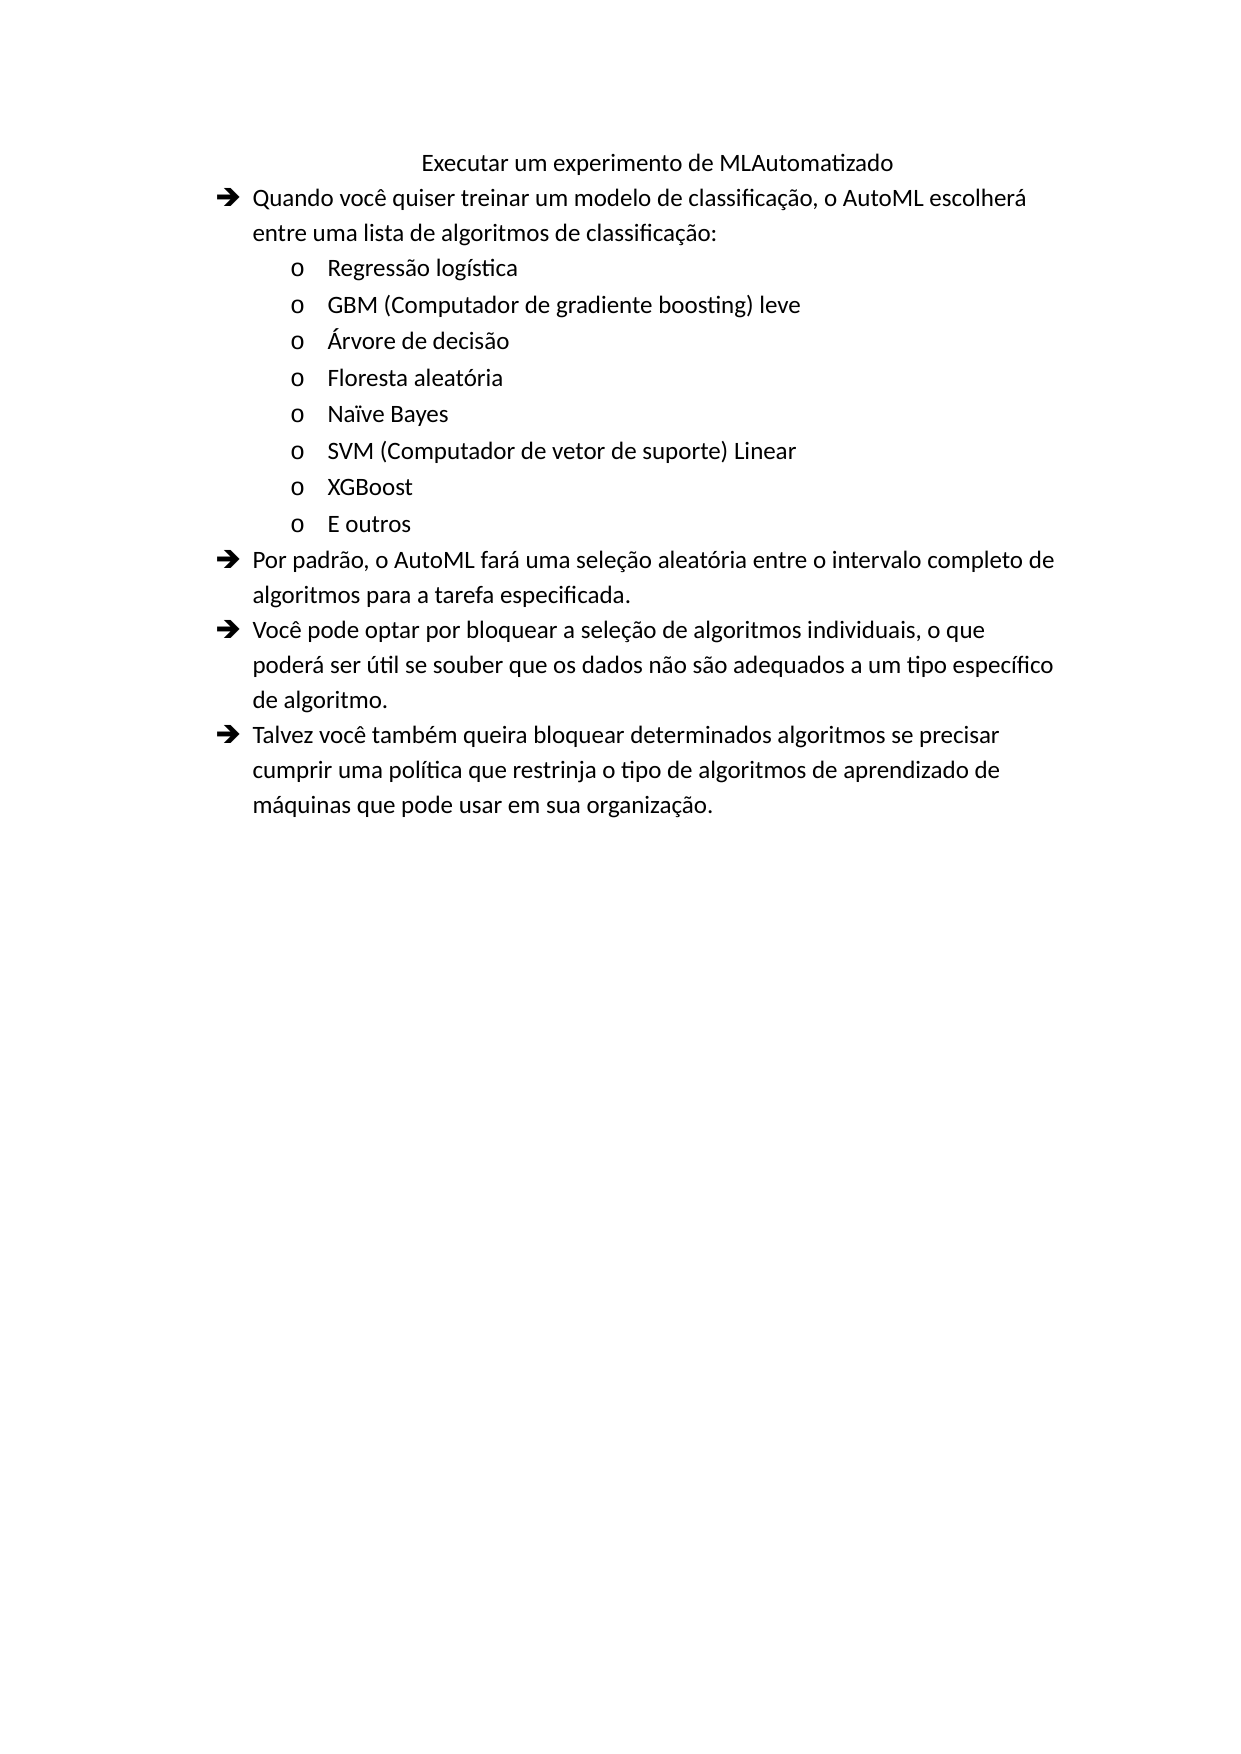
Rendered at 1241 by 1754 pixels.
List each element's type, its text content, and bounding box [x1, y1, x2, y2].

list Por padrão, o AutoML fará uma seleção aleatória entre o intervalo completo de algoritmos para a tarefa especificada. [215, 544, 1063, 610]
list Naïve Bayes [290, 398, 1063, 430]
list Executar um experimento de MLAutomatizado [252, 148, 1063, 178]
list Talvez você também queira bloquear determinados algoritmos se precisar cumprir uma política que restrinja o tipo de algoritmos de aprendizado de máquinas que pode usar em sua organização. [215, 719, 1063, 820]
list GBM (Computador de gradiente boosting) leve [290, 289, 1063, 321]
list SVM (Computador de vetor de suporte) Linear [290, 435, 1063, 467]
list Floresta aleatória [290, 362, 1063, 394]
list Quando você quiser treinar um modelo de classificação, o AutoML escolherá entre uma lista de algoritmos de classificação: [215, 183, 1063, 248]
list Você pode optar por bloquear a seleção de algoritmos individuais, o que poderá ser útil se souber que os dados não são adequados a um tipo específico de algoritmo. [215, 614, 1063, 715]
list Regressão logística [290, 253, 1063, 284]
list Árvore de decisão [290, 326, 1063, 357]
list E outros [290, 508, 1063, 539]
list XGBoost [290, 471, 1063, 503]
